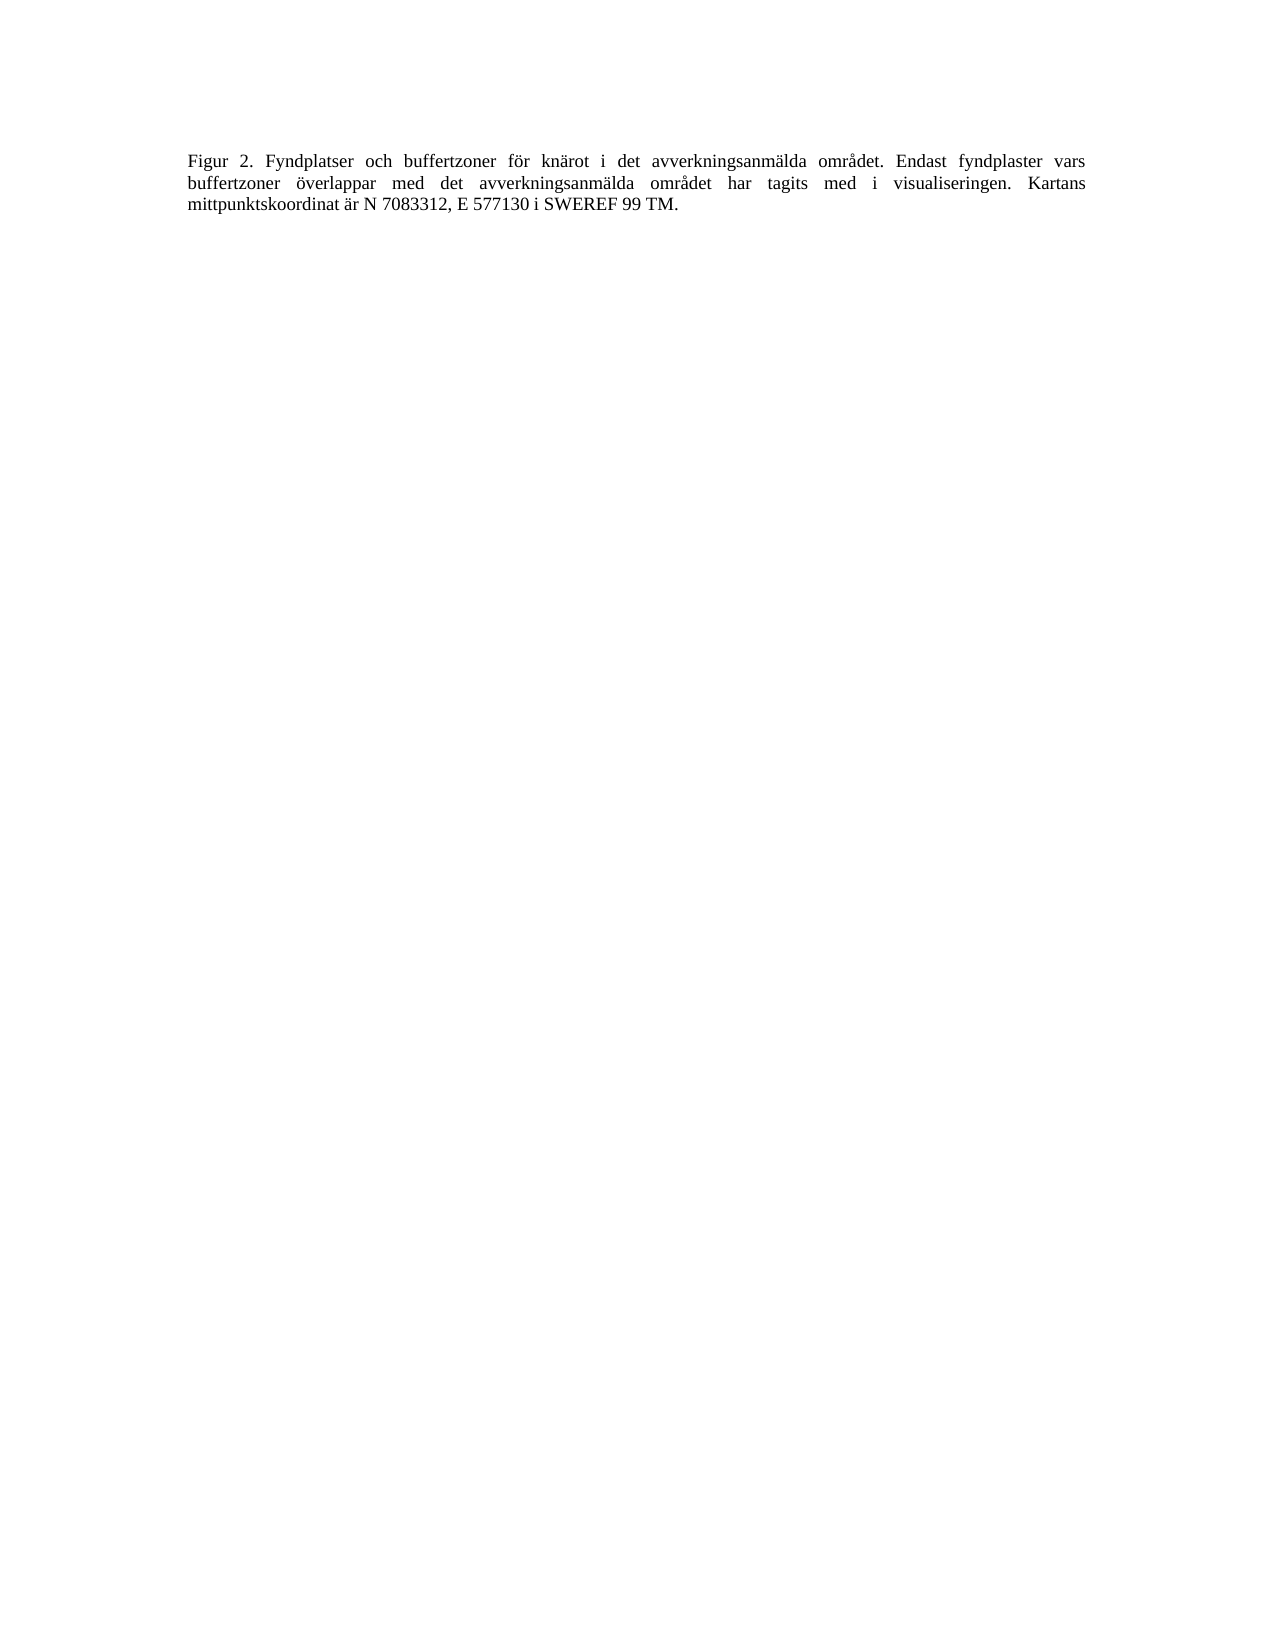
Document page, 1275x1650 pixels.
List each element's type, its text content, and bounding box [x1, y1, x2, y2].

text Figur 2. Fyndplatser och buffertzoner för knärot i det avverkningsanmälda området. Endast fyndplaster vars buffertzoner överlappar med det avverkningsanmälda området har tagits med i visualiseringen. Kartans mittpunktskoordinat är N 7083312, E 577130 i SWEREF 99 TM. [187, 150, 1087, 215]
